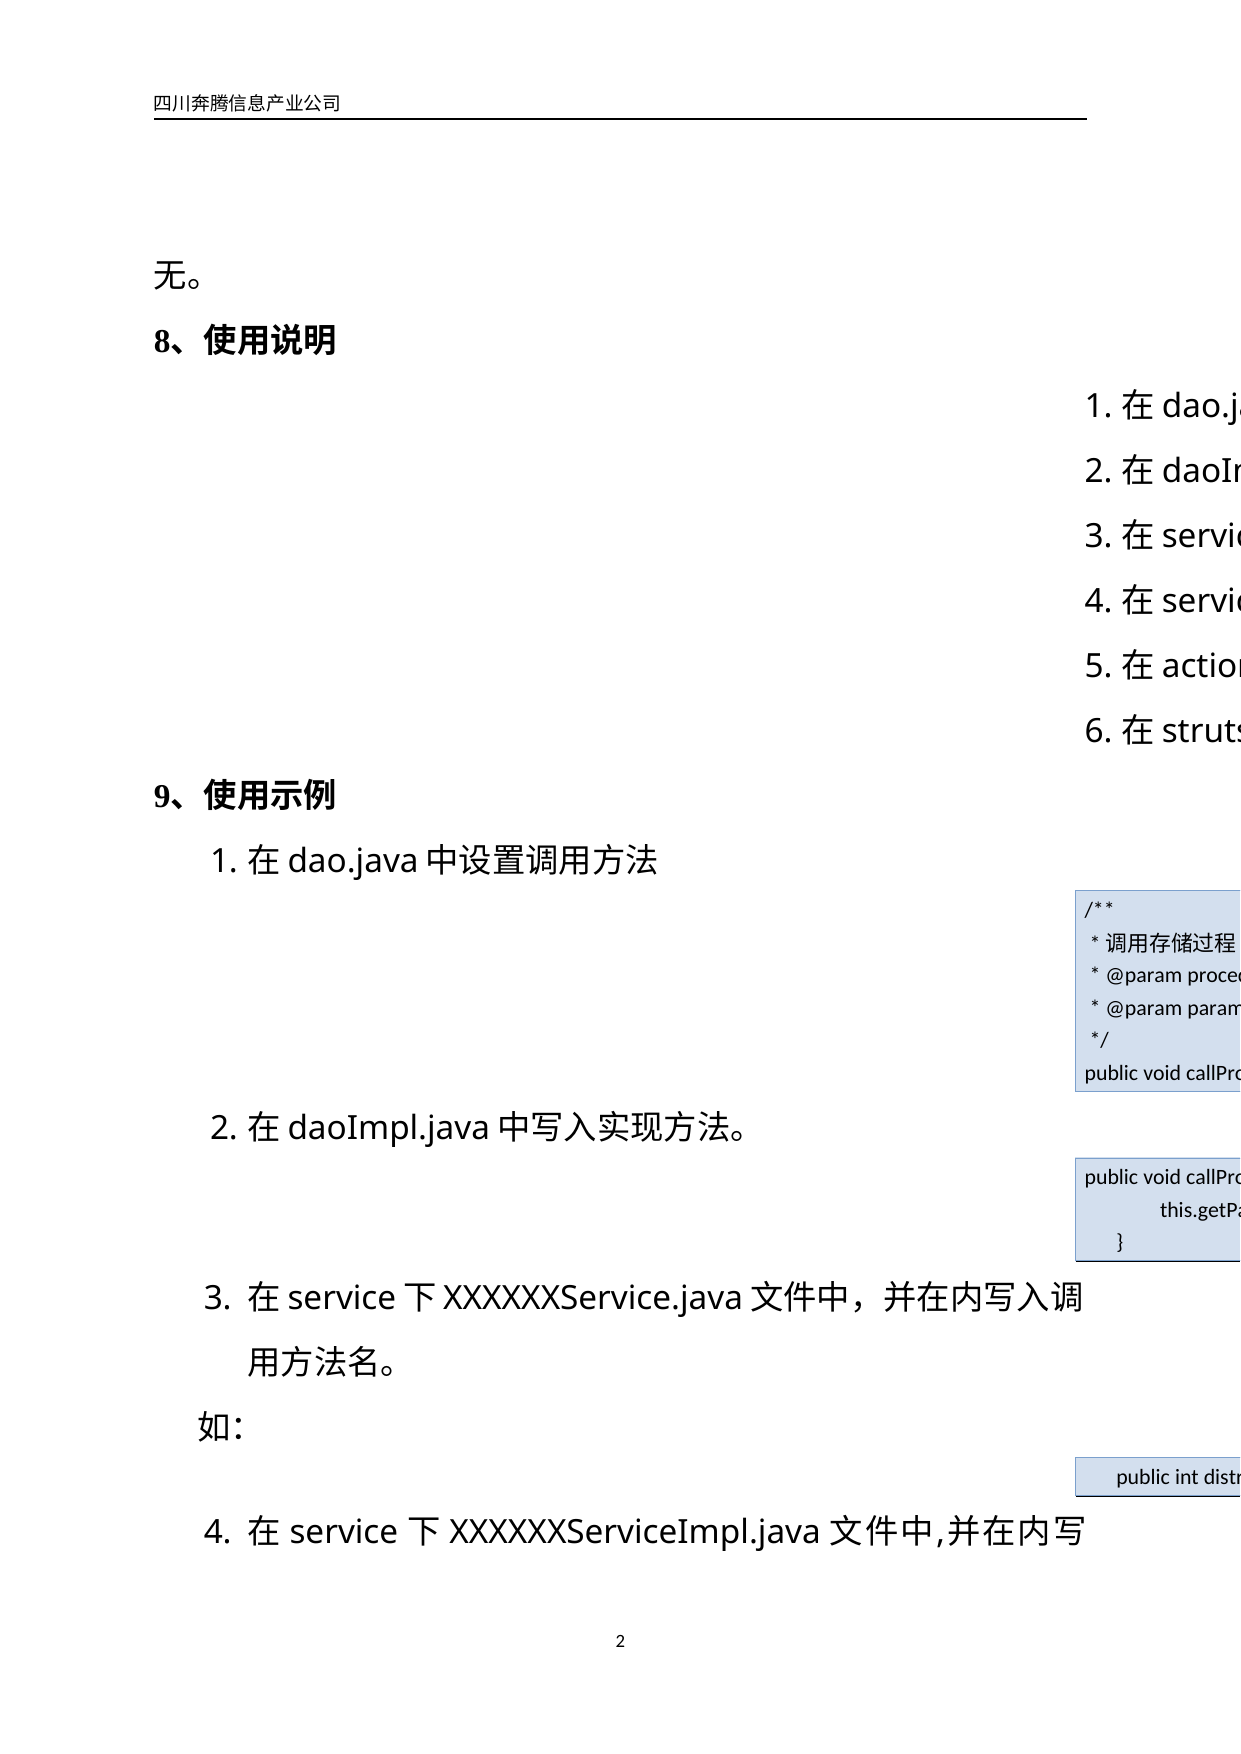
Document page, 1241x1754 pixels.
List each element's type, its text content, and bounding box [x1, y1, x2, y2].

subtitle 9、使用示例 [153, 760, 1087, 825]
list 在daoImpl.java中写入实现方法。 [1084, 435, 1240, 500]
text */ [1076, 1020, 1240, 1053]
text public int distributedRecords(); [1076, 1458, 1240, 1495]
text * @param procedureName [1076, 955, 1240, 988]
text /** [1076, 891, 1240, 923]
list 在struts中配置文件 [1084, 695, 1240, 760]
list 在action中写入调用的方法 [1084, 630, 1240, 695]
text * 调用存储过程 [1076, 923, 1240, 955]
text } [1076, 1222, 1240, 1260]
list 在service下XXXXXXServiceImpl.java文件中,并在内写入数据库接口Dao类方法，存储过程参数调用方法。 [1084, 565, 1240, 630]
list 在dao.java中设置调用方法 [1084, 370, 1240, 435]
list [203, 1497, 1087, 1562]
list 在service下XXXXXXService.java文件中，并在内写入调用方法。 [1084, 500, 1240, 565]
text this.getPageTemplate().callProcedure(procedureName, params); [1076, 1190, 1240, 1222]
text 如： [153, 1392, 1087, 1457]
text 暂无。 [153, 240, 1087, 305]
text public void callProcedure(String procedureName, List params); [1076, 1053, 1240, 1091]
text * @param params [1076, 988, 1240, 1020]
list 在daoImpl.java中写入实现方法。 [210, 1092, 1087, 1157]
list 在service下XXXXXXService.java文件中，并在内写入调用方法名。 [203, 1262, 1087, 1392]
list 在dao.java中设置调用方法 [210, 825, 1087, 890]
text public void callProcedure(String procedureName, List params) { [1076, 1159, 1240, 1190]
subtitle 8、使用说明 [153, 305, 1087, 370]
